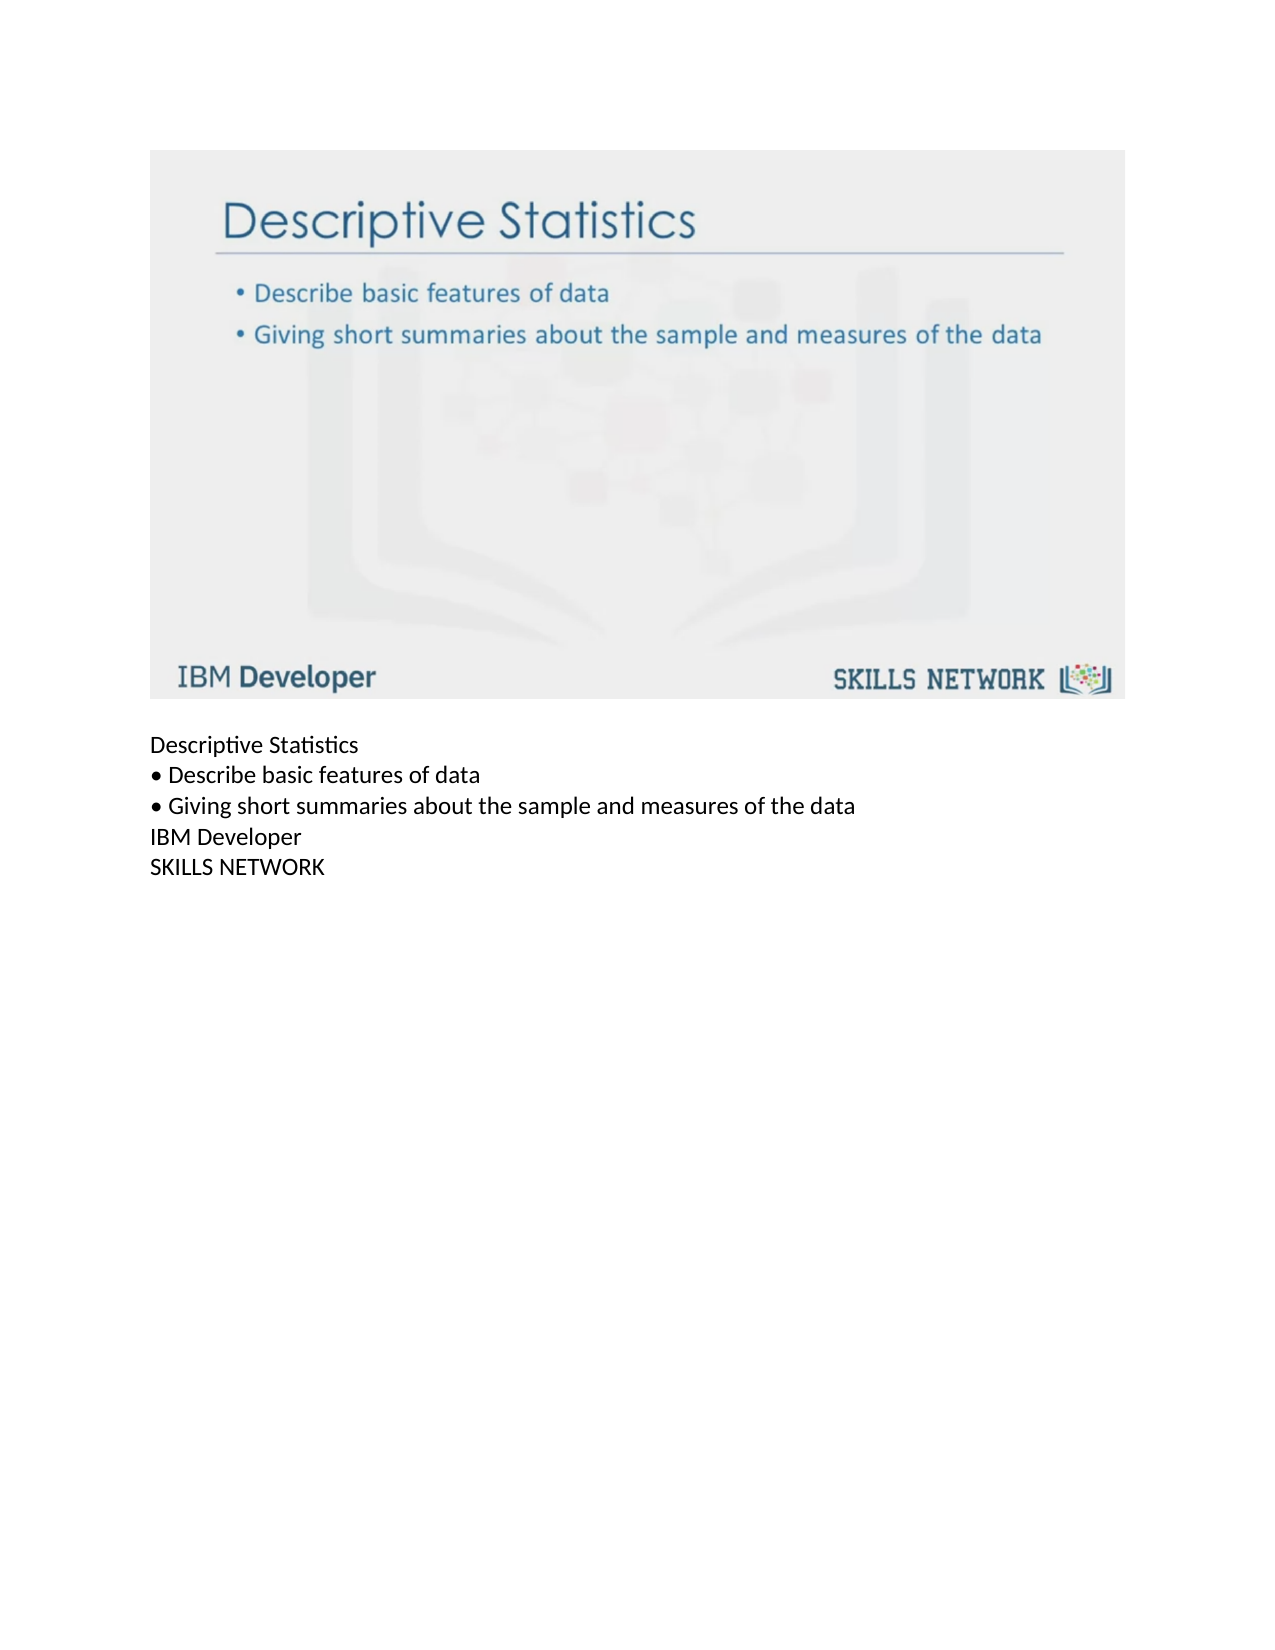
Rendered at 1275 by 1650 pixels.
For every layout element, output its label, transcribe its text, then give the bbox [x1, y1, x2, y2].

text Descriptive Statistics [150, 729, 1125, 759]
text • Describe basic features of data [150, 759, 1125, 790]
picture [150, 150, 1125, 699]
text SKILLS NETWORK [150, 851, 1125, 882]
text • Giving short summaries about the sample and measures of the data [150, 790, 1125, 821]
text IBM Developer [150, 821, 1125, 851]
